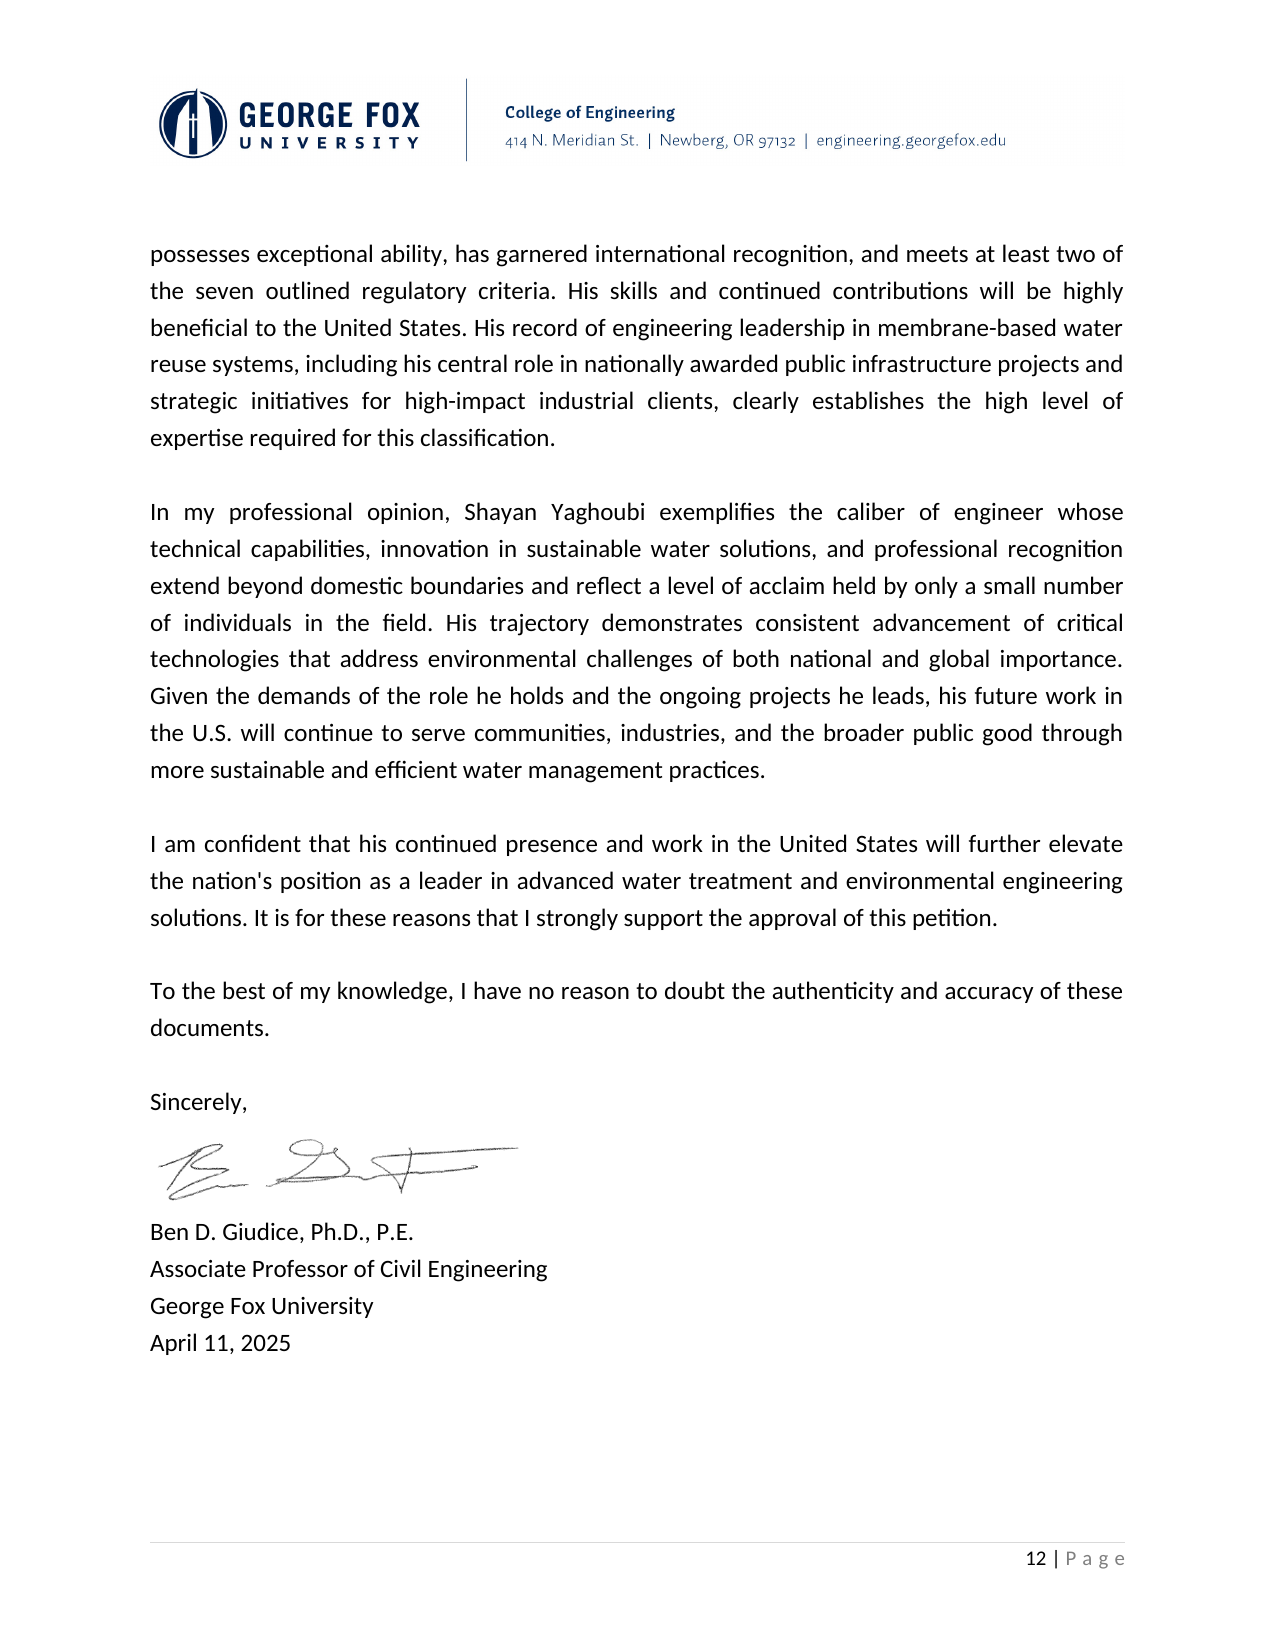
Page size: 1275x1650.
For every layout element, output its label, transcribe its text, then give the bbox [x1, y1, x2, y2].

text I am confident that his continued presence and work in the United States will further elevate the nation's position as a leader in advanced water treatment and environmental engineering solutions. It is for these reasons that I strongly support the approval of this petition. [150, 828, 1125, 932]
picture [150, 75, 1125, 166]
text Sincerely, [150, 1086, 1125, 1117]
text In my professional opinion, Shayan Yaghoubi exemplifies the caliber of engineer whose technical capabilities, innovation in sustainable water solutions, and professional recognition extend beyond domestic boundaries and reflect a level of acclaim held by only a small number of individuals in the field. His trajectory demonstrates consistent advancement of critical technologies that address environmental challenges of both national and global importance. Given the demands of the role he holds and the ongoing projects he leads, his future work in the U.S. will continue to serve communities, industries, and the broader public good through more sustainable and efficient water management practices. [150, 496, 1125, 785]
picture [150, 1123, 522, 1211]
text April 11, 2025 [150, 1327, 1125, 1357]
text To the best of my knowledge, I have no reason to doubt the authenticity and accuracy of these documents. [150, 976, 1125, 1043]
text Associate Professor of Civil Engineering [150, 1253, 1125, 1284]
text Ben D. Giudice, Ph.D., P.E. [150, 1216, 1125, 1247]
text George Fox University [150, 1290, 1125, 1321]
